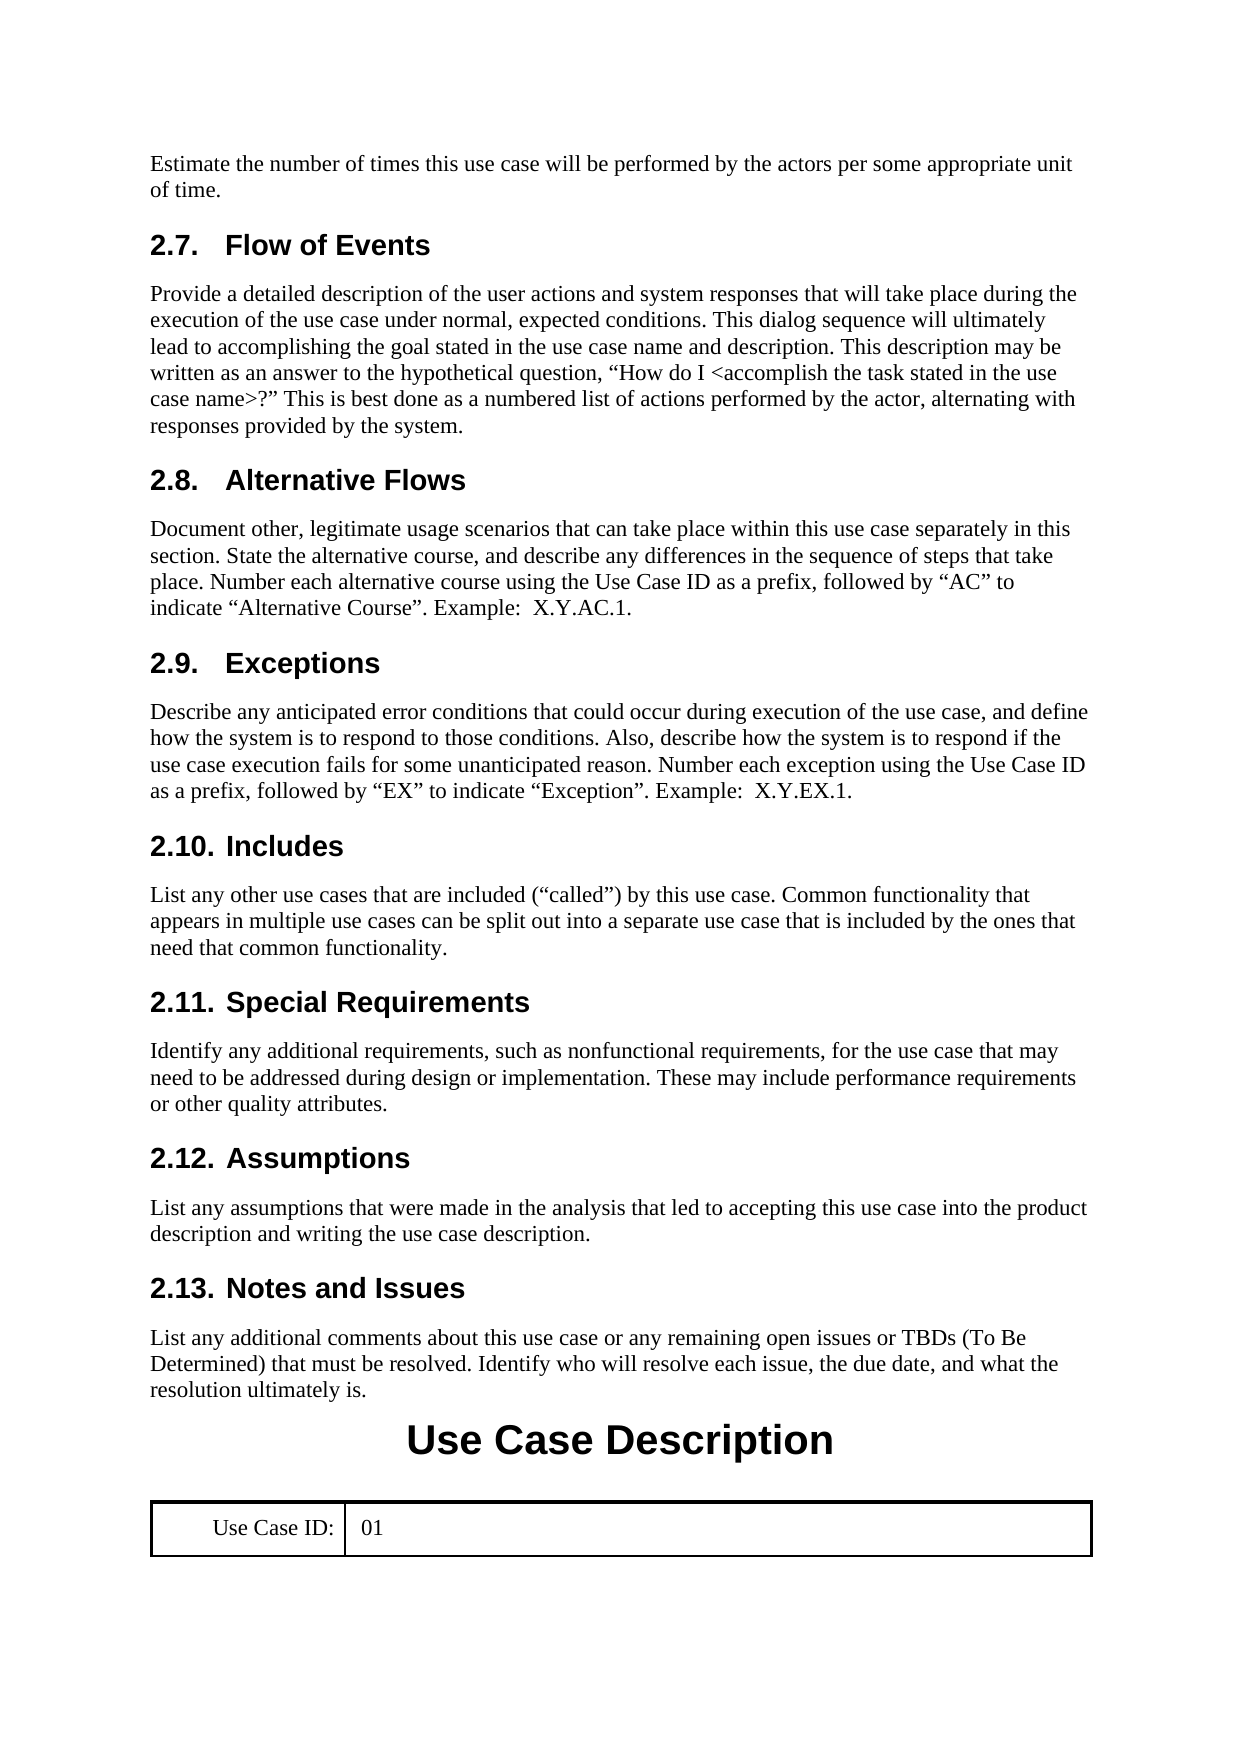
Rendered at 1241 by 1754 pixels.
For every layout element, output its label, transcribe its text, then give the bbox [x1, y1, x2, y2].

text Estimate the number of times this use case will be performed by the actors per some appropriate unit of time. [150, 150, 1090, 203]
subtitle 2.12. Assumptions [150, 1141, 1090, 1175]
text List any assumptions that were made in the analysis that led to accepting this use case into the product description and writing the use case description. [150, 1193, 1090, 1246]
text Use Case Description [150, 1415, 1090, 1463]
subtitle 2.13. Notes and Issues [150, 1271, 1090, 1305]
subtitle 2.9. Exceptions [150, 646, 1090, 679]
table_header Use Case ID: [153, 1504, 344, 1554]
text Provide a detailed description of the user actions and system responses that will take place during the execution of the use case under normal, expected conditions. This dialog sequence will ultimately lead to accomplishing the goal stated in the use case name and description. This description may be written as an answer to the hypothetical question, “How do I <accomplish the task stated in the use case name>?” This is best done as a numbered list of actions performed by the actor, alternating with responses provided by the system. [150, 280, 1090, 438]
text Describe any anticipated error conditions that could occur during execution of the use case, and define how the system is to respond to those conditions. Also, describe how the system is to respond if the use case execution fails for some unanticipated reason. Number each exception using the Use Case ID as a prefix, followed by “EX” to indicate “Exception”. Example: X.Y.EX.1. [150, 698, 1090, 803]
table_header 01 [346, 1504, 1090, 1554]
text List any additional comments about this use case or any remaining open issues or TBDs (To Be Determined) that must be resolved. Identify who will resolve each issue, the due date, and what the resolution ultimately is. [150, 1323, 1090, 1403]
subtitle 2.8. Alternative Flows [150, 463, 1090, 497]
text Document other, legitimate usage scenarios that can take place within this use case separately in this section. State the alternative course, and describe any differences in the sequence of steps that take place. Number each alternative course using the Use Case ID as a prefix, followed by “AC” to indicate “Alternative Course”. Example: X.Y.AC.1. [150, 515, 1090, 621]
text Identify any additional requirements, such as nonfunctional requirements, for the use case that may need to be addressed during design or implementation. These may include performance requirements or other quality attributes. [150, 1037, 1090, 1116]
text List any other use cases that are included (“called”) by this use case. Common functionality that appears in multiple use cases can be split out into a separate use case that is included by the ones that need that common functionality. [150, 881, 1090, 960]
subtitle 2.11. Special Requirements [150, 985, 1090, 1018]
subtitle 2.7. Flow of Events [150, 228, 1090, 261]
subtitle 2.10. Includes [150, 828, 1090, 862]
